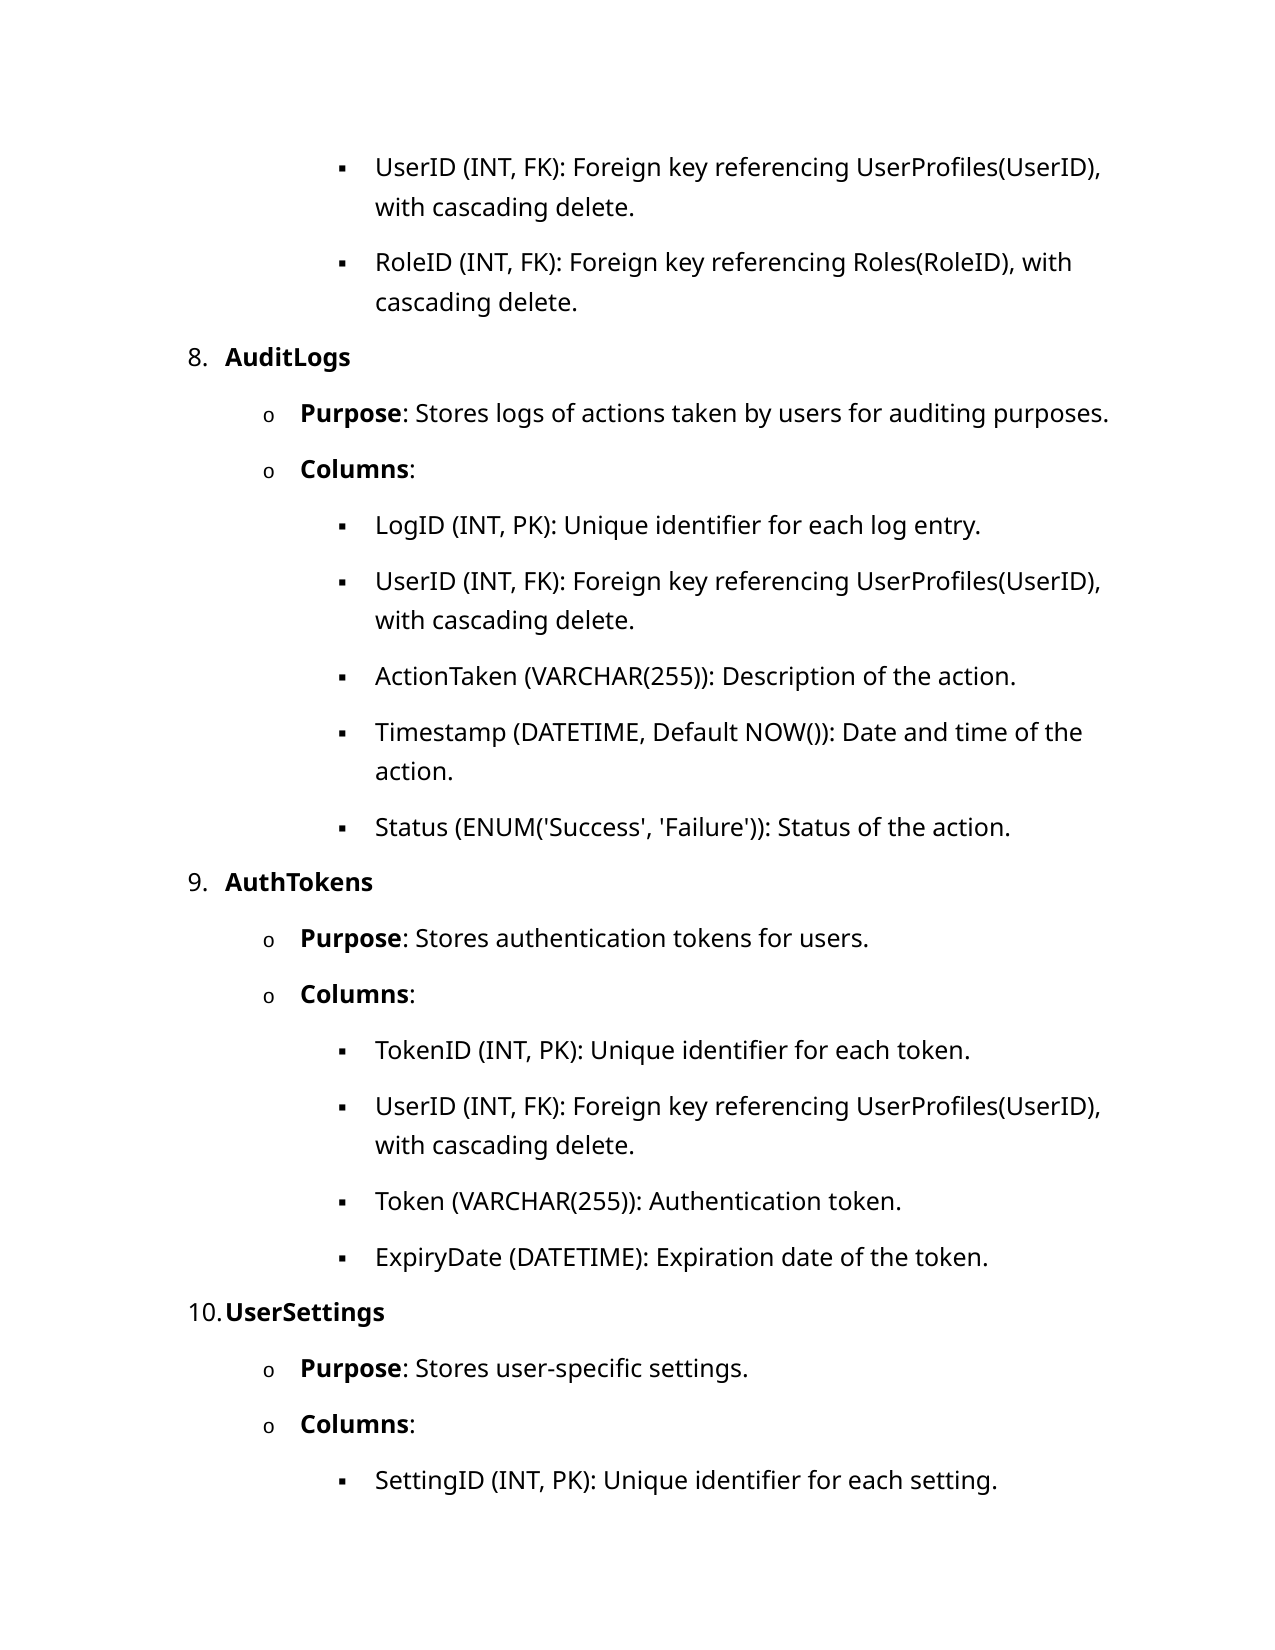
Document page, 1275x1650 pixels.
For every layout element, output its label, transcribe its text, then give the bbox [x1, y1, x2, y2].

list Timestamp (DATETIME, Default NOW()): Date and time of the action. [337, 714, 1125, 787]
list SettingID (INT, PK): Unique identifier for each setting. [337, 1462, 1125, 1497]
list LogID (INT, PK): Unique identifier for each log entry. [337, 507, 1125, 542]
list Purpose: Stores authentication tokens for users. [262, 921, 1125, 955]
list TokenID (INT, PK): Unique identifier for each token. [337, 1032, 1125, 1067]
list UserID (INT, FK): Foreign key referencing UserProfiles(UserID), with cascading delete. [337, 563, 1125, 637]
list Columns: [262, 977, 1125, 1011]
list UserID (INT, FK): Foreign key referencing UserProfiles(UserID), with cascading delete. [337, 1088, 1125, 1162]
list Columns: [262, 1407, 1125, 1441]
list Token (VARCHAR(255)): Authentication token. [337, 1183, 1125, 1217]
list UserSettings [187, 1295, 1125, 1329]
list AuditLogs [187, 340, 1125, 374]
list UserID (INT, FK): Foreign key referencing UserProfiles(UserID), with cascading delete. [337, 150, 1125, 223]
list Purpose: Stores user-specific settings. [262, 1351, 1125, 1385]
list AuthTokens [187, 865, 1125, 899]
list RoleID (INT, FK): Foreign key referencing Roles(RoleID), with cascading delete. [337, 245, 1125, 318]
list Status (ENUM('Success', 'Failure')): Status of the action. [337, 809, 1125, 843]
list Columns: [262, 452, 1125, 486]
list ExpiryDate (DATETIME): Expiration date of the token. [337, 1239, 1125, 1273]
list ActionTaken (VARCHAR(255)): Description of the action. [337, 658, 1125, 692]
list Purpose: Stores logs of actions taken by users for auditing purposes. [262, 396, 1125, 430]
